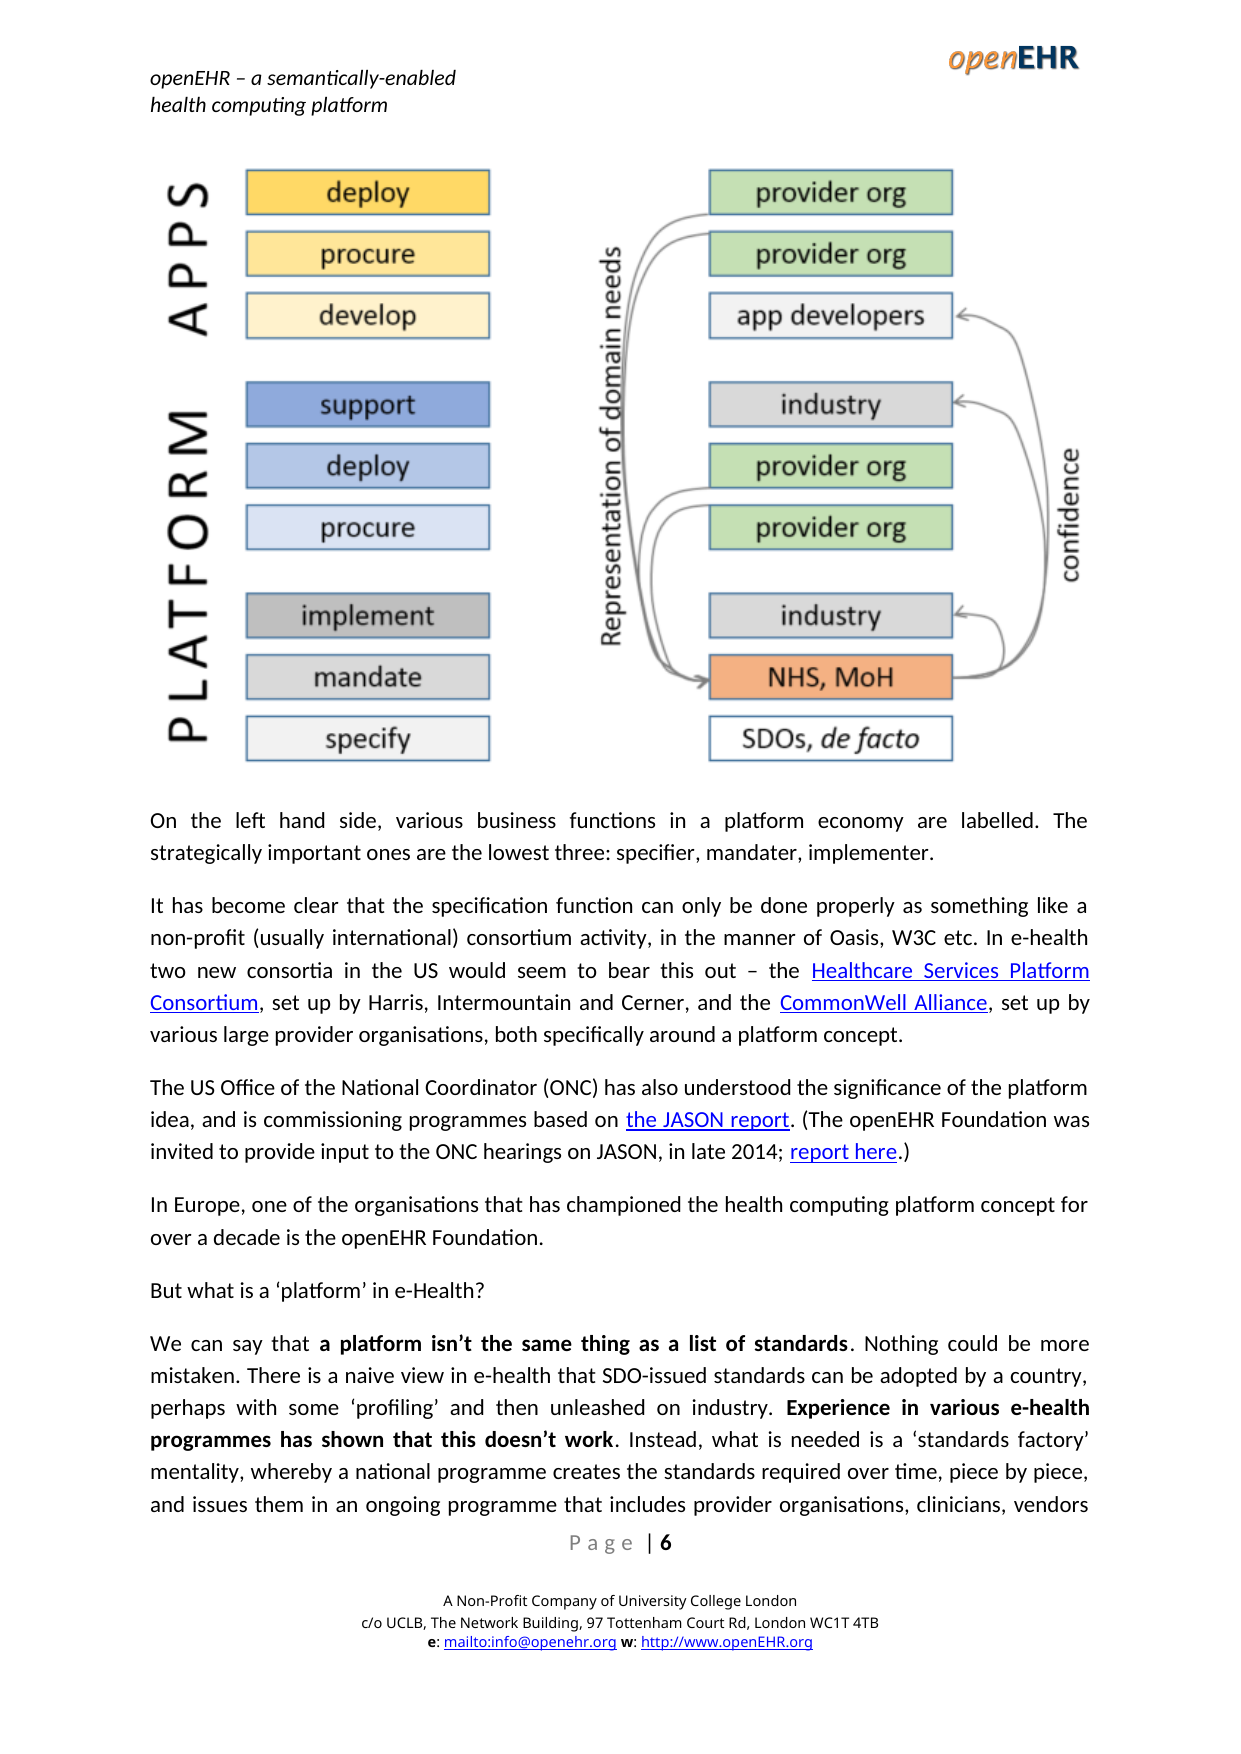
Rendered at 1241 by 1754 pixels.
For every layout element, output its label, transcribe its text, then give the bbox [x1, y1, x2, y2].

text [150, 1329, 1090, 1518]
picture [150, 145, 1091, 782]
text It has become clear that the specification function can only be done properly as something like a non-profit (usually international) consortium activity, in the manner of Oasis, W3C etc. In e-health two new consortia in the US would seem to bear this out – the Healthcare Services Platform Consortium, set up by Harris, Intermountain and Cerner, and the CommonWell Alliance, set up by various large provider organisations, both specifically around a platform concept. [150, 891, 1090, 1048]
text The US Office of the National Coordinator (ONC) has also understood the significance of the platform idea, and is commissioning programmes based on the JASON report. (The openEHR Foundation was invited to provide input to the ONC hearings on JASON, in late 2014; report here.) [150, 1073, 1090, 1166]
text On the left hand side, various business functions in a platform economy are labelled. The strategically important ones are the lowest three: specifier, mandater, implementer. [150, 806, 1090, 866]
picture [940, 35, 1091, 86]
text In Europe, one of the organisations that has championed the health computing platform concept for over a decade is the openEHR Foundation. [150, 1191, 1090, 1251]
text But what is a ‘platform’ in e-Health? [150, 1276, 1090, 1304]
